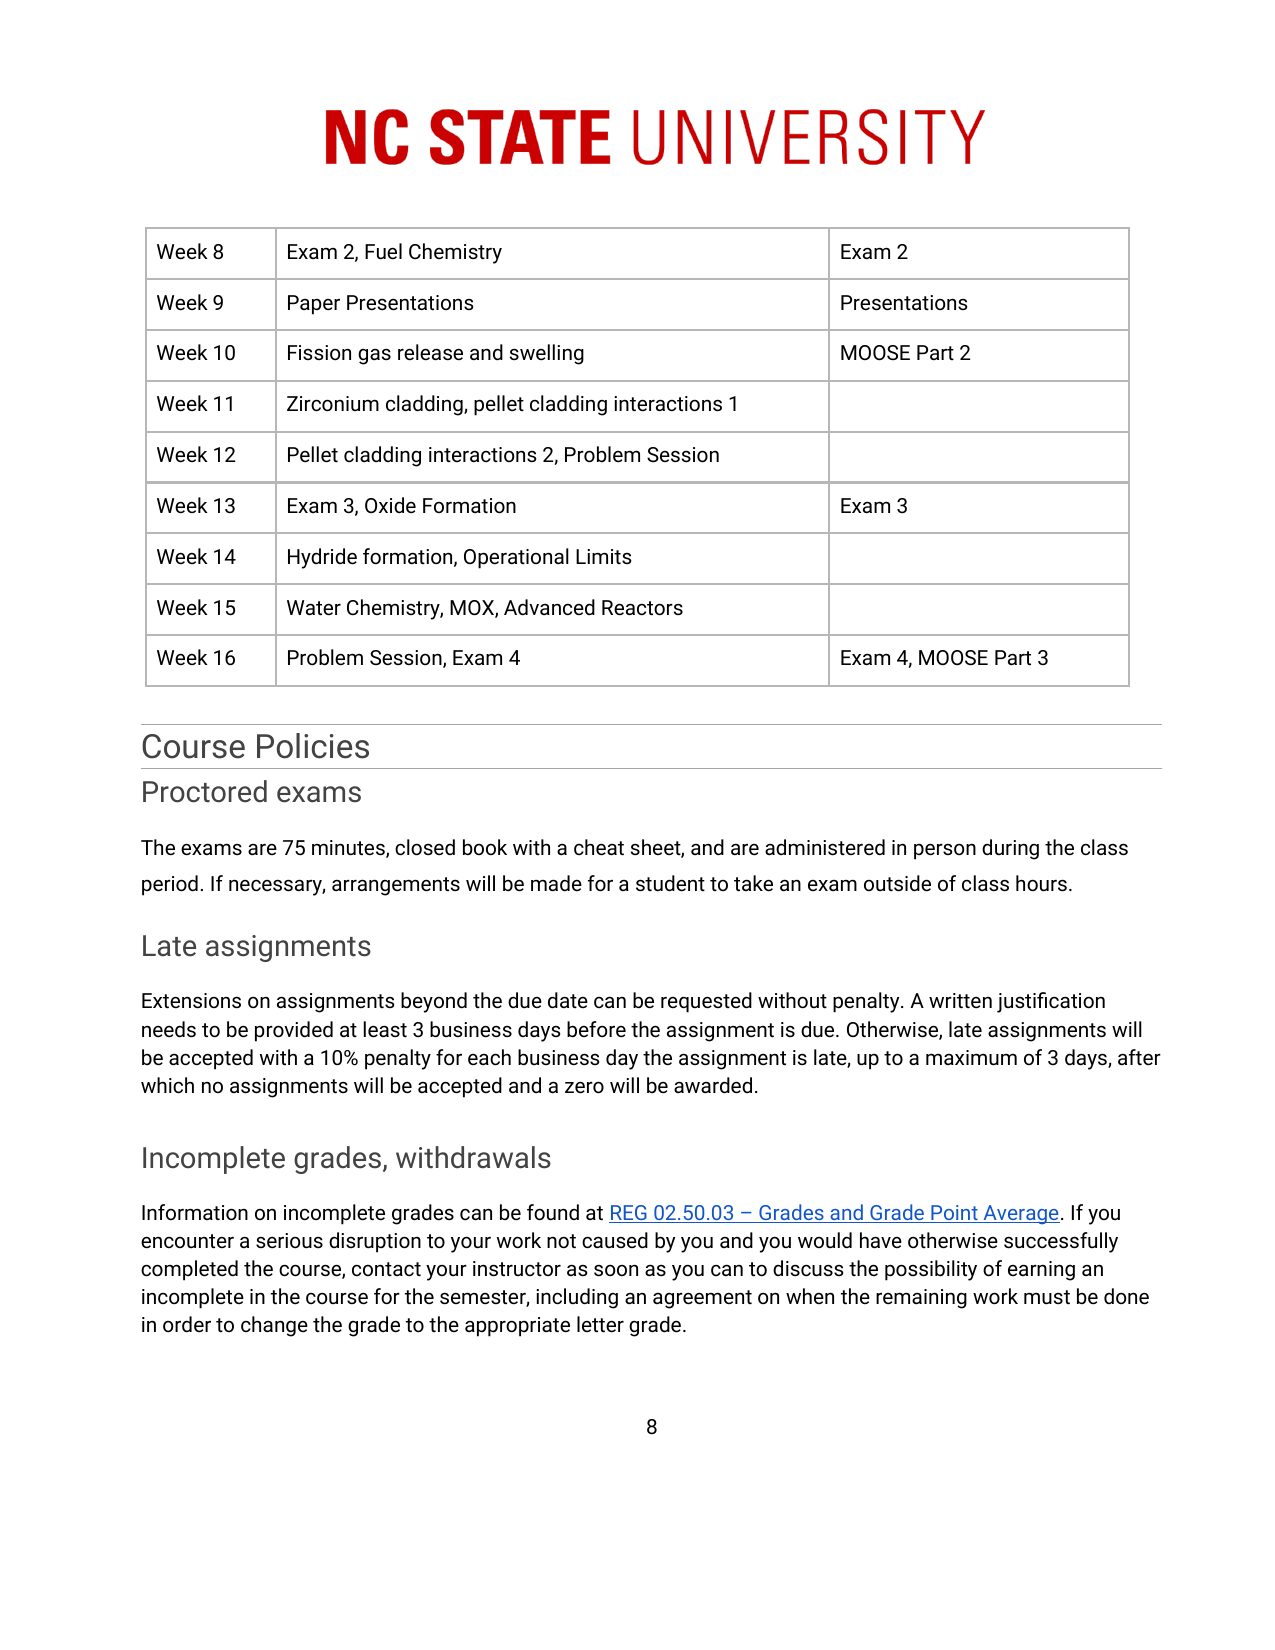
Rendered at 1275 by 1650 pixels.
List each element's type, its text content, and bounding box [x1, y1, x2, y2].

text Information on incomplete grades can be found at REG 02.50.03 – Grades and Grade Point Average. If you encounter a serious disruption to your work not caused by you and you would have otherwise successfully completed the course, contact your instructor as soon as you can to discuss the possibility of earning an incomplete in the course for the semester, including an agreement on when the remaining work must be done in order to change the grade to the appropriate letter grade. [141, 1201, 1162, 1337]
table_cell Week 8 [147, 229, 275, 278]
table_cell Pellet cladding interactions 2, Problem Session [277, 433, 828, 481]
table_cell Hydride formation, Operational Limits [277, 534, 828, 583]
subtitle Course Policies [141, 725, 1162, 768]
table_cell Zirconium cladding, pellet cladding interactions 1 [277, 382, 828, 431]
table_cell Exam 2, Fuel Chemistry [277, 229, 828, 278]
table_cell [830, 433, 1128, 481]
table_cell Week 14 [147, 534, 275, 583]
table_cell Week 10 [147, 331, 275, 380]
table_cell [830, 534, 1128, 583]
text The exams are 75 minutes, closed book with a cheat sheet, and are administered in person during the class period. If necessary, arrangements will be made for a student to take an exam outside of class hours. [141, 836, 1162, 896]
table_cell Week 9 [147, 280, 275, 329]
table_cell [830, 382, 1128, 431]
table_cell Week 11 [147, 382, 275, 431]
table_cell Fission gas release and swelling [277, 331, 828, 380]
table_cell Problem Session, Exam 4 [277, 636, 828, 685]
subtitle Incomplete grades, withdrawals [141, 1141, 1162, 1175]
table_cell Exam 3 [830, 484, 1128, 532]
picture [285, 78, 1018, 195]
subtitle Proctored exams [141, 775, 1162, 809]
table_cell Presentations [830, 280, 1128, 329]
table_cell Exam 4, MOOSE Part 3 [830, 636, 1128, 685]
text Extensions on assignments beyond the due date can be requested without penalty. A written justification needs to be provided at least 3 business days before the assignment is due. Otherwise, late assignments will be accepted with a 10% penalty for each business day the assignment is late, up to a maximum of 3 days, after which no assignments will be accepted and a zero will be awarded. [141, 989, 1162, 1098]
subtitle Late assignments [141, 929, 1162, 964]
table_cell Water Chemistry, MOX, Advanced Reactors [277, 585, 828, 634]
table_cell Paper Presentations [277, 280, 828, 329]
table_cell Week 15 [147, 585, 275, 634]
table_cell Exam 3, Oxide Formation [277, 484, 828, 532]
table_cell Exam 2 [830, 229, 1128, 278]
table_cell MOOSE Part 2 [830, 331, 1128, 380]
table_cell Week 16 [147, 636, 275, 685]
table_cell Week 13 [147, 484, 275, 532]
table_cell Week 12 [147, 433, 275, 481]
table_cell [830, 585, 1128, 634]
